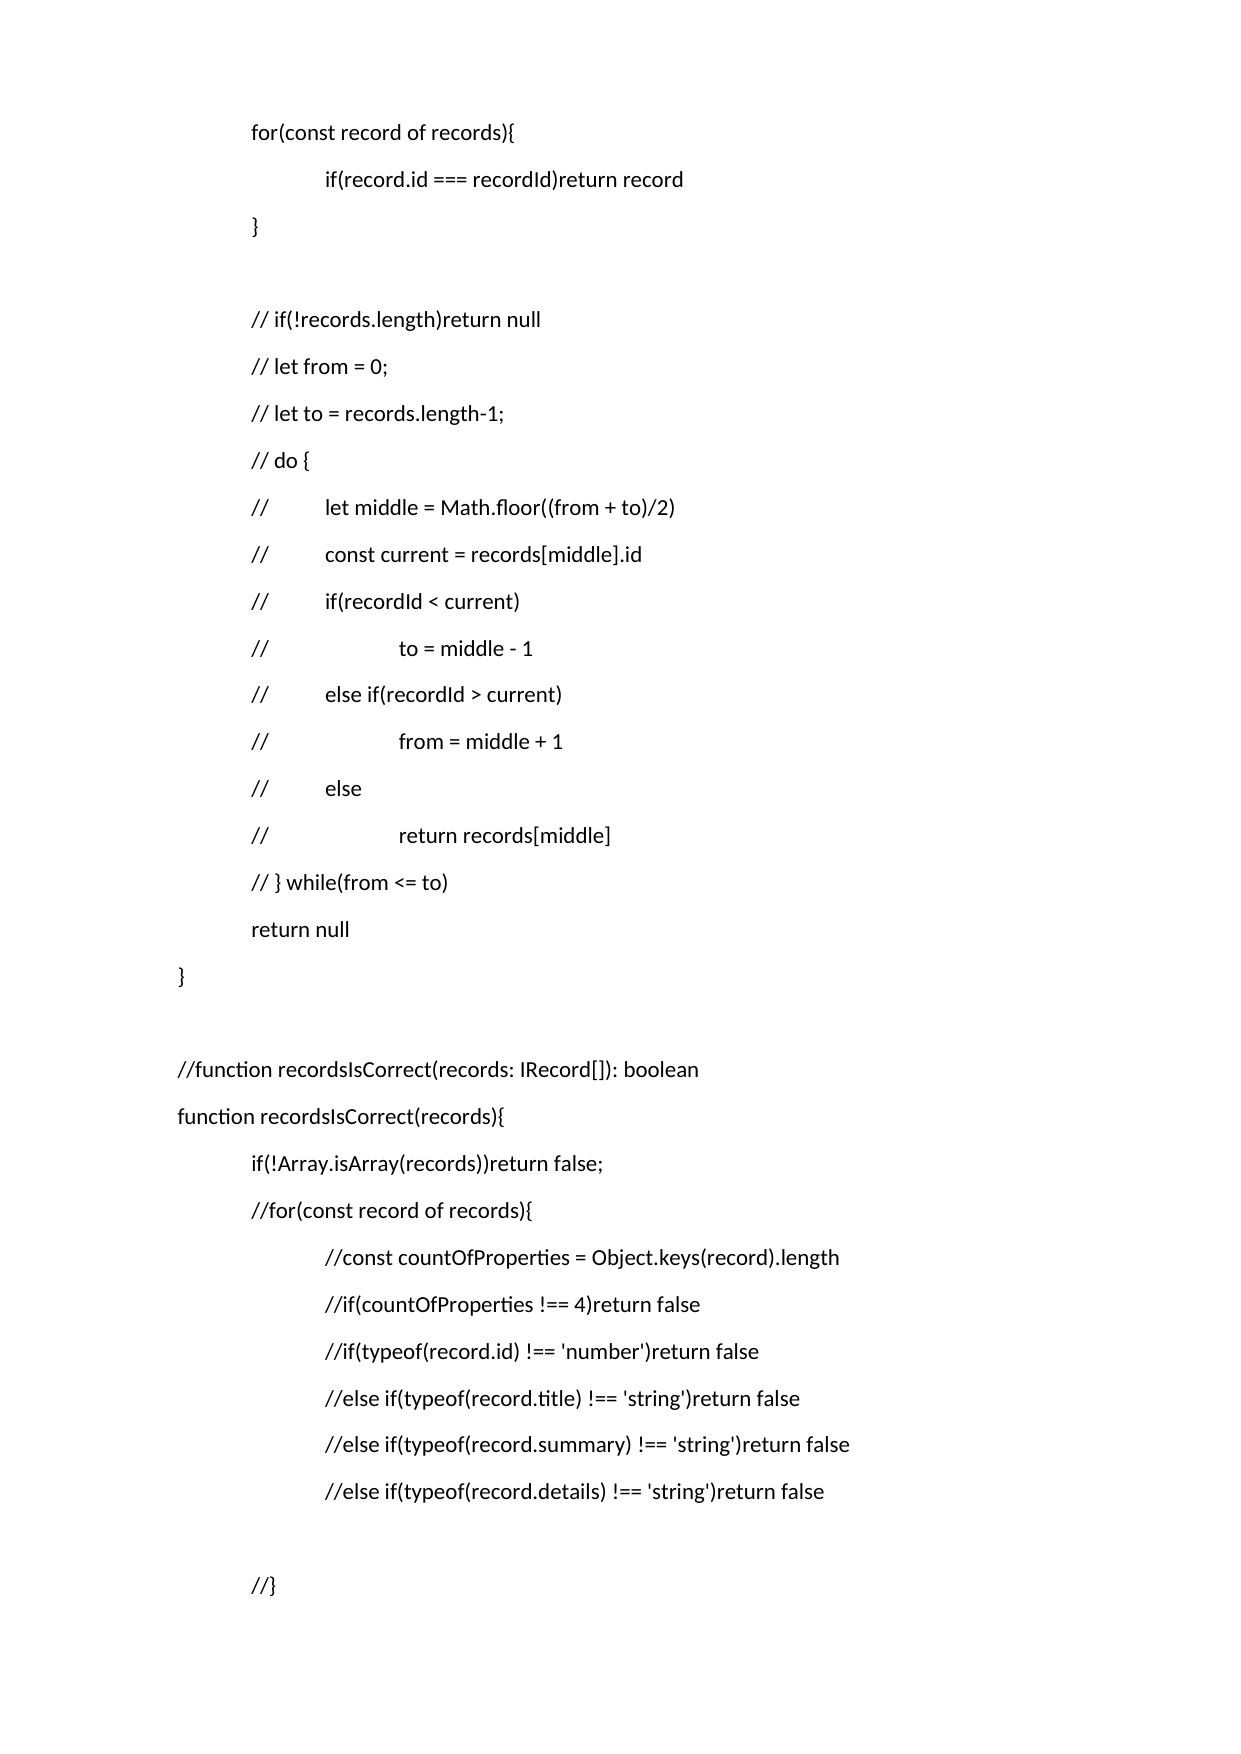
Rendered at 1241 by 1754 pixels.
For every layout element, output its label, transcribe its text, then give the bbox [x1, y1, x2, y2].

text // to = middle - 1 [177, 634, 1152, 662]
text //else if(typeof(record.details) !== 'string')return false [177, 1477, 1152, 1506]
text // let middle = Math.floor((from + to)/2) [177, 493, 1152, 521]
text if(record.id === recordId)return record [177, 165, 1152, 193]
text //} [177, 1571, 1152, 1599]
text // else if(recordId > current) [177, 681, 1152, 709]
text // let to = records.length-1; [177, 399, 1152, 427]
text // from = middle + 1 [177, 727, 1152, 756]
text // } while(from <= to) [177, 868, 1152, 896]
text //else if(typeof(record.summary) !== 'string')return false [177, 1431, 1152, 1459]
text //for(const record of records){ [177, 1196, 1152, 1224]
text // return records[middle] [177, 821, 1152, 849]
text function recordsIsCorrect(records){ [177, 1102, 1152, 1131]
text // if(!records.length)return null [177, 306, 1152, 334]
text //function recordsIsCorrect(records: IRecord[]): boolean [177, 1056, 1152, 1084]
text //else if(typeof(record.title) !== 'string')return false [177, 1384, 1152, 1412]
text // const current = records[middle].id [177, 540, 1152, 568]
text } [177, 962, 1152, 990]
text } [177, 212, 1152, 240]
text // let from = 0; [177, 352, 1152, 381]
text //const countOfProperties = Object.keys(record).length [177, 1243, 1152, 1271]
text // else [177, 774, 1152, 802]
text //if(countOfProperties !== 4)return false [177, 1290, 1152, 1318]
text // do { [177, 446, 1152, 474]
text for(const record of records){ [177, 118, 1152, 146]
text if(!Array.isArray(records))return false; [177, 1149, 1152, 1177]
text return null [177, 915, 1152, 943]
text //if(typeof(record.id) !== 'number')return false [177, 1337, 1152, 1365]
text // if(recordId < current) [177, 587, 1152, 615]
